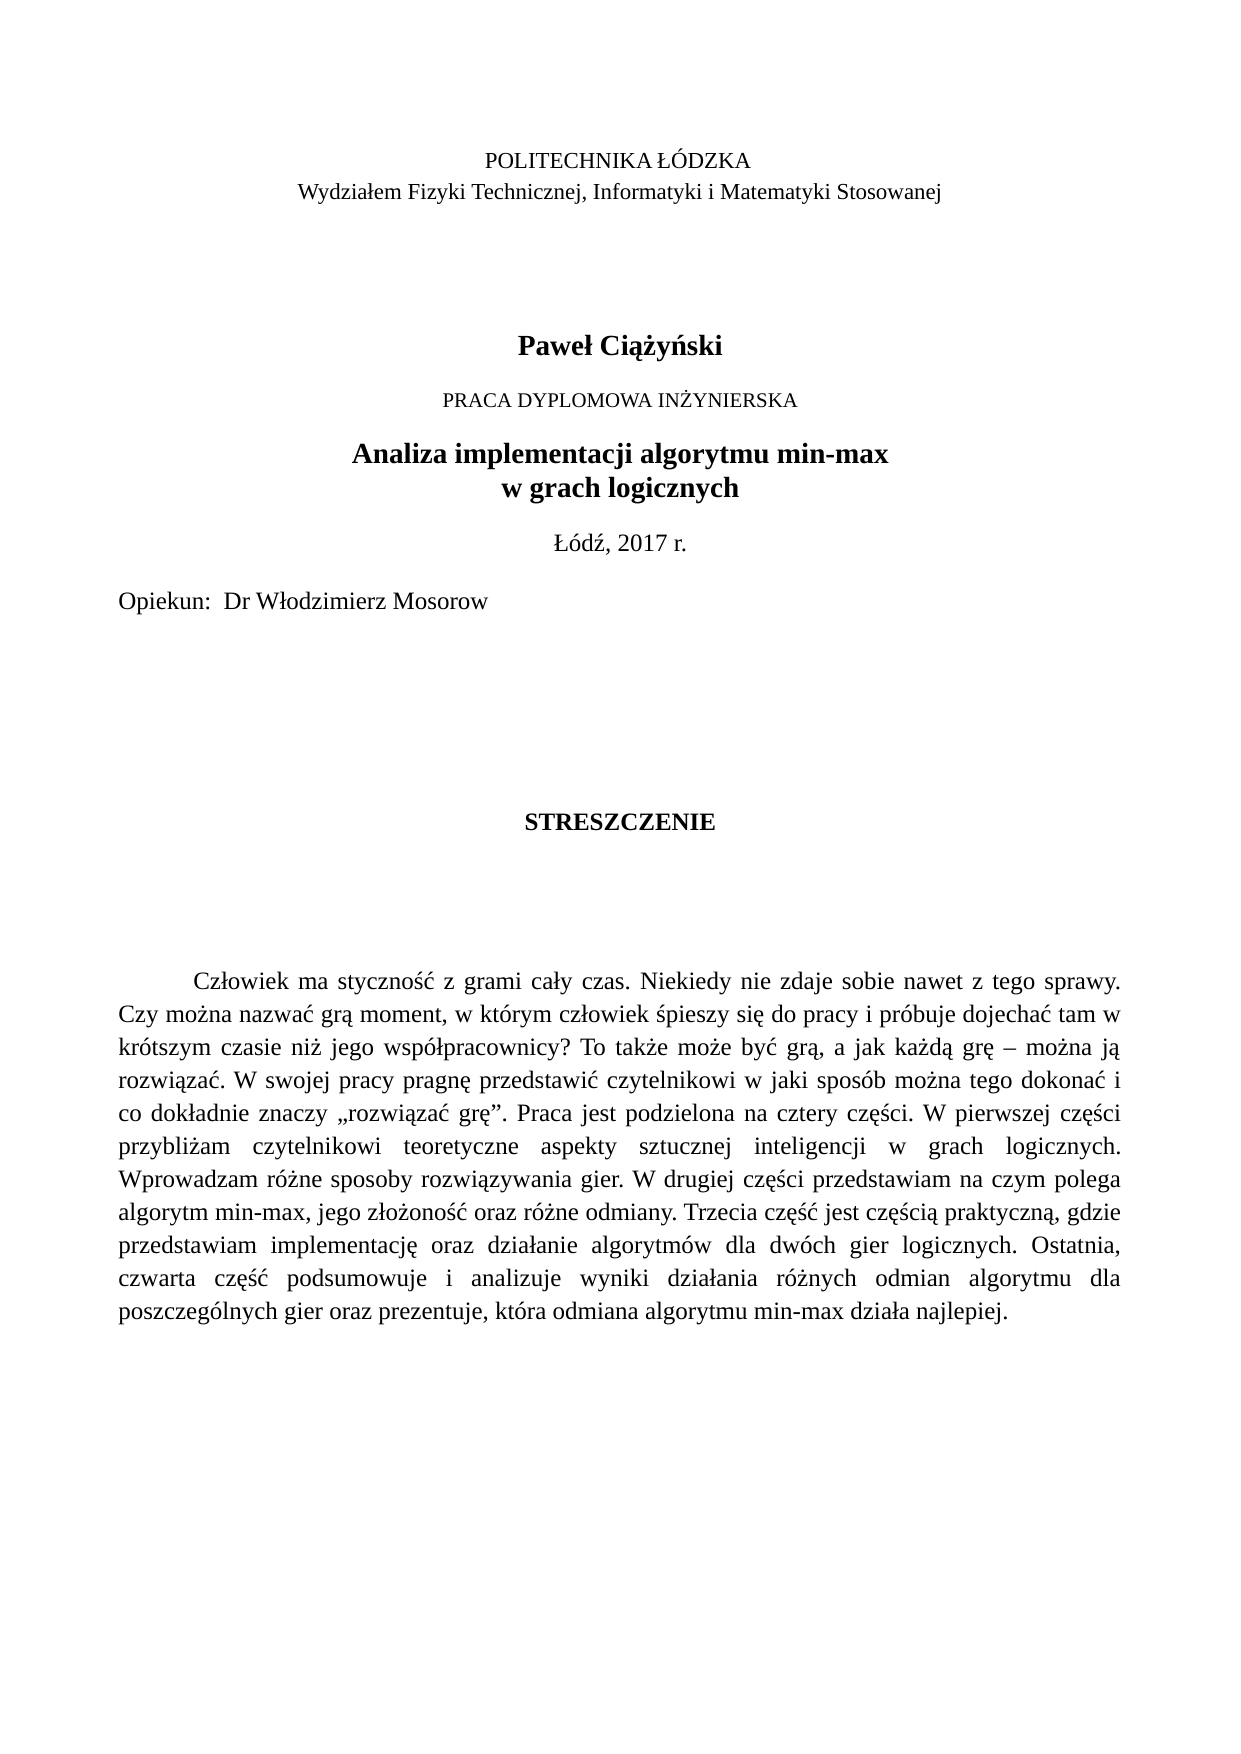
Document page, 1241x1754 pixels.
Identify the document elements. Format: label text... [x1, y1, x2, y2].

text Człowiek ma styczność z grami cały czas. Niekiedy nie zdaje sobie nawet z tego sprawy. Czy można nazwać grą moment, w którym człowiek śpieszy się do pracy i próbuje dojechać tam w krótszym czasie niż jego współpracownicy? To także może być grą, a jak każdą grę – można ją rozwiązać. W swojej pracy pragnę przedstawić czytelnikowi w jaki sposób można tego dokonać i co dokładnie znaczy „rozwiązać grę”. Praca jest podzielona na cztery części. W pierwszej części przybliżam czytelnikowi teoretyczne aspekty sztucznej inteligencji w grach logicznych. Wprowadzam różne sposoby rozwiązywania gier. W drugiej części przedstawiam na czym polega algorytm min-max, jego złożoność oraz różne odmiany. Trzecia część jest częścią praktyczną, gdzie przedstawiam implementację oraz działanie algorytmów dla dwóch gier logicznych. Ostatnia, czwarta część podsumowuje i analizuje wyniki działania różnych odmian algorytmu dla poszczególnych gier oraz prezentuje, która odmiana algorytmu min-max działa najlepiej. [118, 966, 1122, 1325]
text Łódź, 2017 r. [118, 528, 1122, 557]
subtitle Paweł Ciążyński [118, 328, 1122, 362]
text Opiekun: Dr Włodzimierz Mosorow [118, 586, 1122, 615]
subtitle PRACA DYPLOMOWA INŻYNIERSKA [118, 388, 1122, 412]
text STRESZCZENIE [118, 807, 1122, 836]
text POLITECHNIKA ŁÓDZKA Wydziałem Fizyki Technicznej, Informatyki i Matematyki Stosowanej [118, 148, 1122, 204]
text Analiza implementacji algorytmu min-max w grach logicznych [118, 436, 1122, 503]
